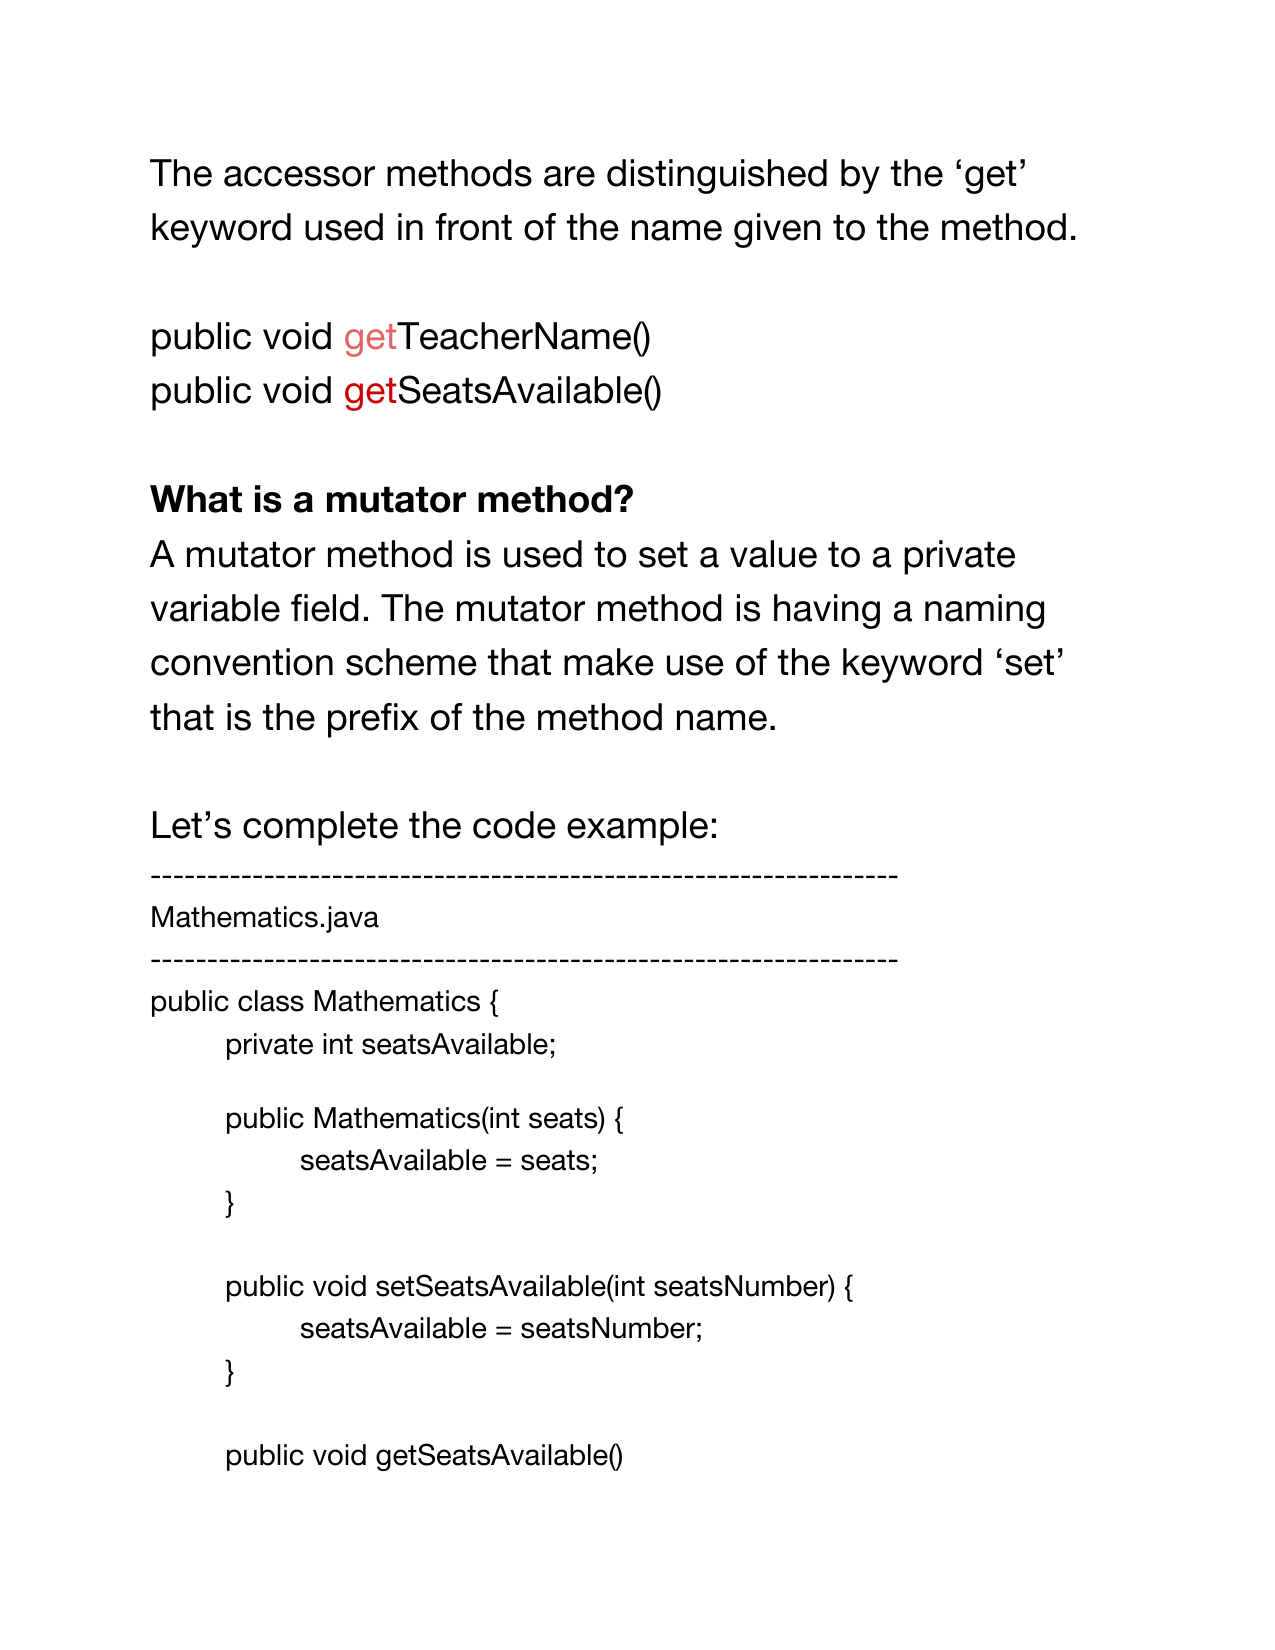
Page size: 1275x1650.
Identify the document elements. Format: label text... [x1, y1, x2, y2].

text public void getSeatsAvailable() [150, 1437, 1125, 1474]
text A mutator method is used to set a value to a private variable field. The mutator method is having a naming convention scheme that make use of the keyword ‘set’ that is the prefix of the method name. [150, 531, 1125, 741]
text ------------------------------------------------------------------ [150, 857, 1125, 894]
text public void getSeatsAvailable() [150, 367, 1125, 415]
text public void setSeatsAvailable(int seatsNumber) { [150, 1268, 1125, 1305]
text } [150, 1184, 1125, 1221]
text Mathematics.java [150, 899, 1125, 936]
text } [150, 1353, 1125, 1389]
text ------------------------------------------------------------------ [150, 941, 1125, 978]
text What is a mutator method? [150, 476, 1125, 523]
text Let’s complete the code example: [150, 802, 1125, 850]
text private int seatsAvailable; [150, 1026, 1125, 1062]
text seatsAvailable = seats; [225, 1142, 1125, 1178]
text public void getTeacherName() [150, 313, 1125, 360]
text public Mathematics(int seats) { [150, 1099, 1125, 1136]
text public class Mathematics { [150, 983, 1125, 1020]
text seatsAvailable = seatsNumber; [150, 1311, 1125, 1347]
text The accessor methods are distinguished by the ‘get’ keyword used in front of the name given to the method. [150, 150, 1125, 252]
